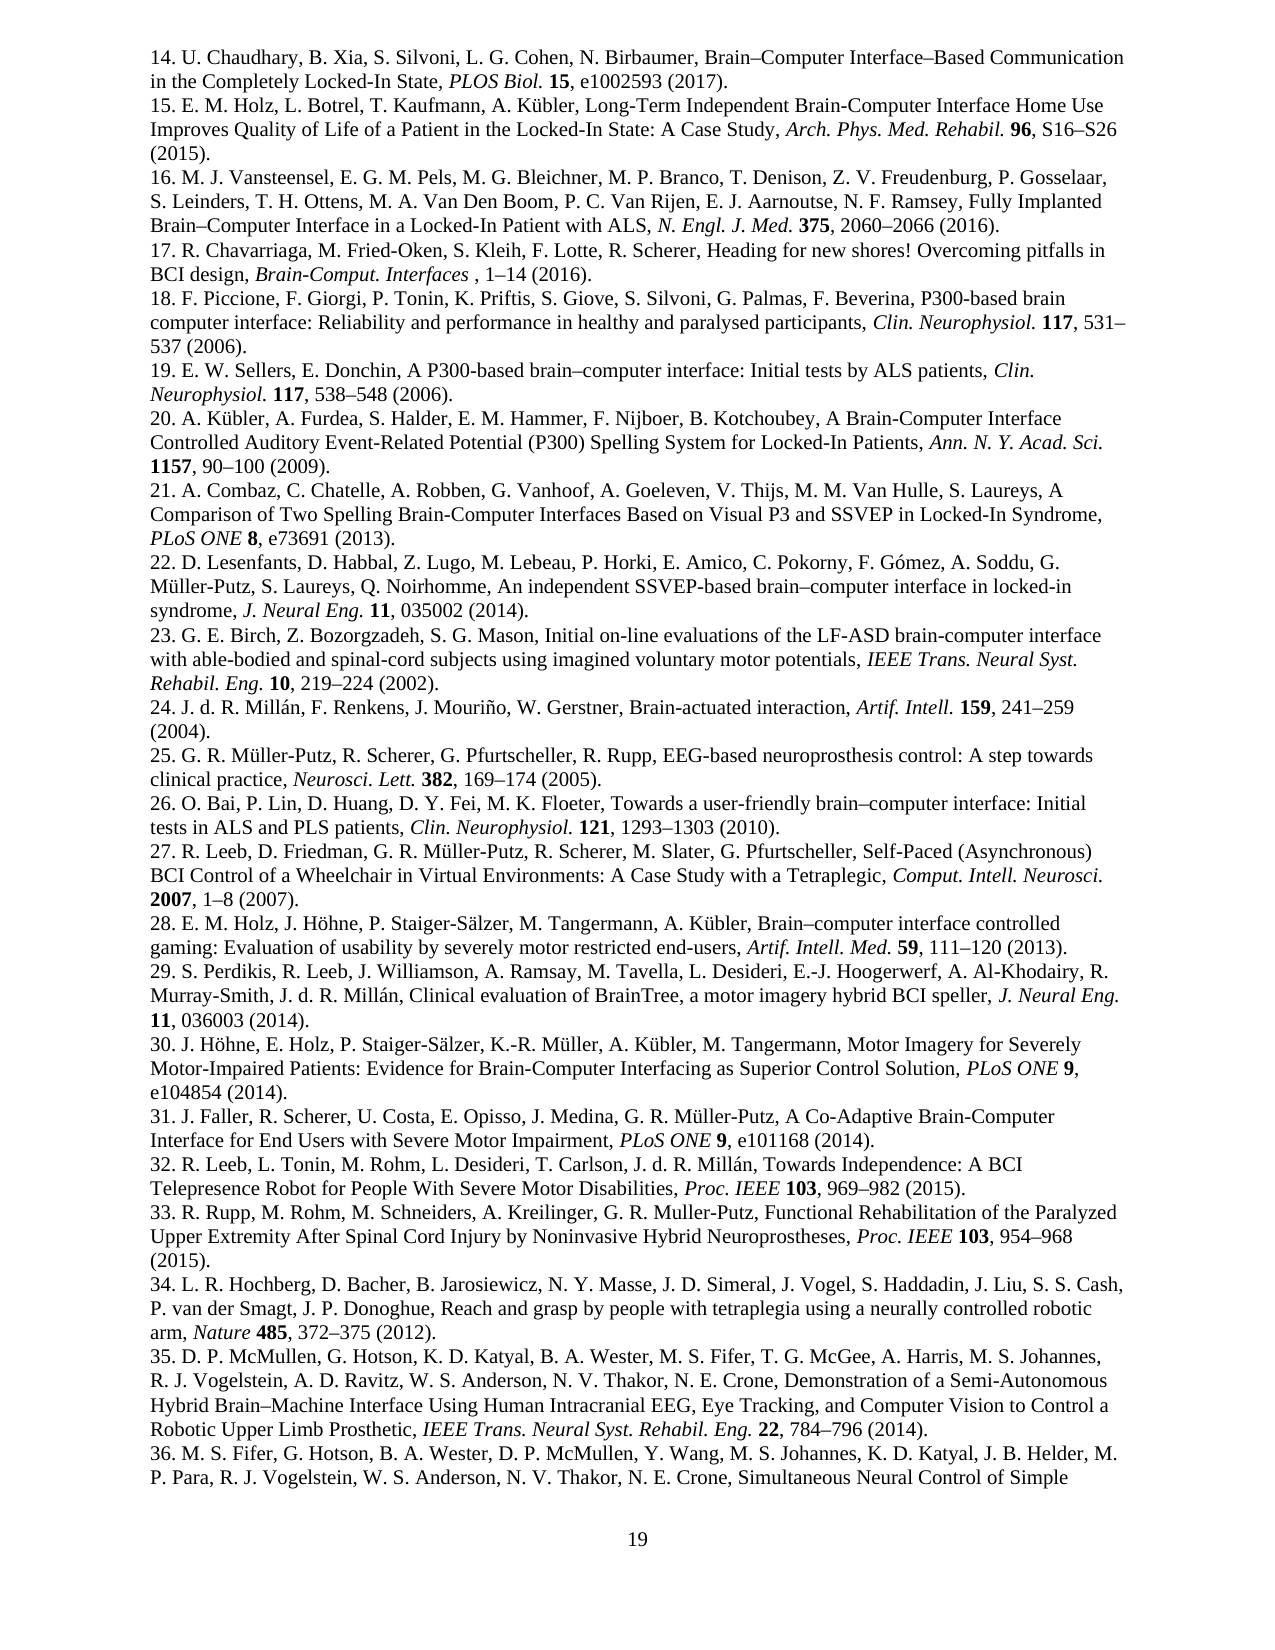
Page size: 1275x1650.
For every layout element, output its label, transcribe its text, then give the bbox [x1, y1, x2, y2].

text 21. A. Combaz, C. Chatelle, A. Robben, G. Vanhoof, A. Goeleven, V. Thijs, M. M. Van Hulle, S. Laureys, A Comparison of Two Spelling Brain-Computer Interfaces Based on Visual P3 and SSVEP in Locked-In Syndrome, PLoS ONE 8, e73691 (2013). [150, 478, 1125, 550]
text 27. R. Leeb, D. Friedman, G. R. Müller-Putz, R. Scherer, M. Slater, G. Pfurtscheller, Self-Paced (Asynchronous) BCI Control of a Wheelchair in Virtual Environments: A Case Study with a Tetraplegic, Comput. Intell. Neurosci. 2007, 1–8 (2007). [150, 839, 1125, 911]
text 35. D. P. McMullen, G. Hotson, K. D. Katyal, B. A. Wester, M. S. Fifer, T. G. McGee, A. Harris, M. S. Johannes, R. J. Vogelstein, A. D. Ravitz, W. S. Anderson, N. V. Thakor, N. E. Crone, Demonstration of a Semi-Autonomous Hybrid Brain–Machine Interface Using Human Intracranial EEG, Eye Tracking, and Computer Vision to Control a Robotic Upper Limb Prosthetic, IEEE Trans. Neural Syst. Rehabil. Eng. 22, 784–796 (2014). [150, 1344, 1125, 1441]
text 28. E. M. Holz, J. Höhne, P. Staiger-Sälzer, M. Tangermann, A. Kübler, Brain–computer interface controlled gaming: Evaluation of usability by severely motor restricted end-users, Artif. Intell. Med. 59, 111–120 (2013). [150, 911, 1125, 959]
text 26. O. Bai, P. Lin, D. Huang, D. Y. Fei, M. K. Floeter, Towards a user-friendly brain–computer interface: Initial tests in ALS and PLS patients, Clin. Neurophysiol. 121, 1293–1303 (2010). [150, 791, 1125, 839]
text 30. J. Höhne, E. Holz, P. Staiger-Sälzer, K.-R. Müller, A. Kübler, M. Tangermann, Motor Imagery for Severely Motor-Impaired Patients: Evidence for Brain-Computer Interfacing as Superior Control Solution, PLoS ONE 9, e104854 (2014). [150, 1032, 1125, 1104]
text 22. D. Lesenfants, D. Habbal, Z. Lugo, M. Lebeau, P. Horki, E. Amico, C. Pokorny, F. Gómez, A. Soddu, G. Müller-Putz, S. Laureys, Q. Noirhomme, An independent SSVEP-based brain–computer interface in locked-in syndrome, J. Neural Eng. 11, 035002 (2014). [150, 550, 1125, 622]
text 31. J. Faller, R. Scherer, U. Costa, E. Opisso, J. Medina, G. R. Müller-Putz, A Co-Adaptive Brain-Computer Interface for End Users with Severe Motor Impairment, PLoS ONE 9, e101168 (2014). [150, 1104, 1125, 1152]
text 24. J. d. R. Millán, F. Renkens, J. Mouriño, W. Gerstner, Brain-actuated interaction, Artif. Intell. 159, 241–259 (2004). [150, 695, 1125, 743]
text 25. G. R. Müller-Putz, R. Scherer, G. Pfurtscheller, R. Rupp, EEG-based neuroprosthesis control: A step towards clinical practice, Neurosci. Lett. 382, 169–174 (2005). [150, 743, 1125, 791]
text 19. E. W. Sellers, E. Donchin, A P300-based brain–computer interface: Initial tests by ALS patients, Clin. Neurophysiol. 117, 538–548 (2006). [150, 358, 1125, 406]
text 18. F. Piccione, F. Giorgi, P. Tonin, K. Priftis, S. Giove, S. Silvoni, G. Palmas, F. Beverina, P300-based brain computer interface: Reliability and performance in healthy and paralysed participants, Clin. Neurophysiol. 117, 531–537 (2006). [150, 286, 1125, 358]
text 17. R. Chavarriaga, M. Fried-Oken, S. Kleih, F. Lotte, R. Scherer, Heading for new shores! Overcoming pitfalls in BCI design, Brain-Comput. Interfaces , 1–14 (2016). [150, 237, 1125, 286]
text 33. R. Rupp, M. Rohm, M. Schneiders, A. Kreilinger, G. R. Muller-Putz, Functional Rehabilitation of the Paralyzed Upper Extremity After Spinal Cord Injury by Noninvasive Hybrid Neuroprostheses, Proc. IEEE 103, 954–968 (2015). [150, 1200, 1125, 1272]
text 29. S. Perdikis, R. Leeb, J. Williamson, A. Ramsay, M. Tavella, L. Desideri, E.-J. Hoogerwerf, A. Al-Khodairy, R. Murray-Smith, J. d. R. Millán, Clinical evaluation of BrainTree, a motor imagery hybrid BCI speller, J. Neural Eng. 11, 036003 (2014). [150, 959, 1125, 1032]
text 14. U. Chaudhary, B. Xia, S. Silvoni, L. G. Cohen, N. Birbaumer, Brain–Computer Interface–Based Communication in the Completely Locked-In State, PLOS Biol. 15, e1002593 (2017). [150, 45, 1125, 93]
text 16. M. J. Vansteensel, E. G. M. Pels, M. G. Bleichner, M. P. Branco, T. Denison, Z. V. Freudenburg, P. Gosselaar, S. Leinders, T. H. Ottens, M. A. Van Den Boom, P. C. Van Rijen, E. J. Aarnoutse, N. F. Ramsey, Fully Implanted Brain–Computer Interface in a Locked-In Patient with ALS, N. Engl. J. Med. 375, 2060–2066 (2016). [150, 165, 1125, 237]
text 20. A. Kübler, A. Furdea, S. Halder, E. M. Hammer, F. Nijboer, B. Kotchoubey, A Brain-Computer Interface Controlled Auditory Event-Related Potential (P300) Spelling System for Locked-In Patients, Ann. N. Y. Acad. Sci. 1157, 90–100 (2009). [150, 406, 1125, 478]
text 23. G. E. Birch, Z. Bozorgzadeh, S. G. Mason, Initial on-line evaluations of the LF-ASD brain-computer interface with able-bodied and spinal-cord subjects using imagined voluntary motor potentials, IEEE Trans. Neural Syst. Rehabil. Eng. 10, 219–224 (2002). [150, 622, 1125, 695]
text 32. R. Leeb, L. Tonin, M. Rohm, L. Desideri, T. Carlson, J. d. R. Millán, Towards Independence: A BCI Telepresence Robot for People With Severe Motor Disabilities, Proc. IEEE 103, 969–982 (2015). [150, 1152, 1125, 1200]
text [150, 1441, 1125, 1489]
text 15. E. M. Holz, L. Botrel, T. Kaufmann, A. Kübler, Long-Term Independent Brain-Computer Interface Home Use Improves Quality of Life of a Patient in the Locked-In State: A Case Study, Arch. Phys. Med. Rehabil. 96, S16–S26 (2015). [150, 93, 1125, 165]
text 34. L. R. Hochberg, D. Bacher, B. Jarosiewicz, N. Y. Masse, J. D. Simeral, J. Vogel, S. Haddadin, J. Liu, S. S. Cash, P. van der Smagt, J. P. Donoghue, Reach and grasp by people with tetraplegia using a neurally controlled robotic arm, Nature 485, 372–375 (2012). [150, 1272, 1125, 1344]
